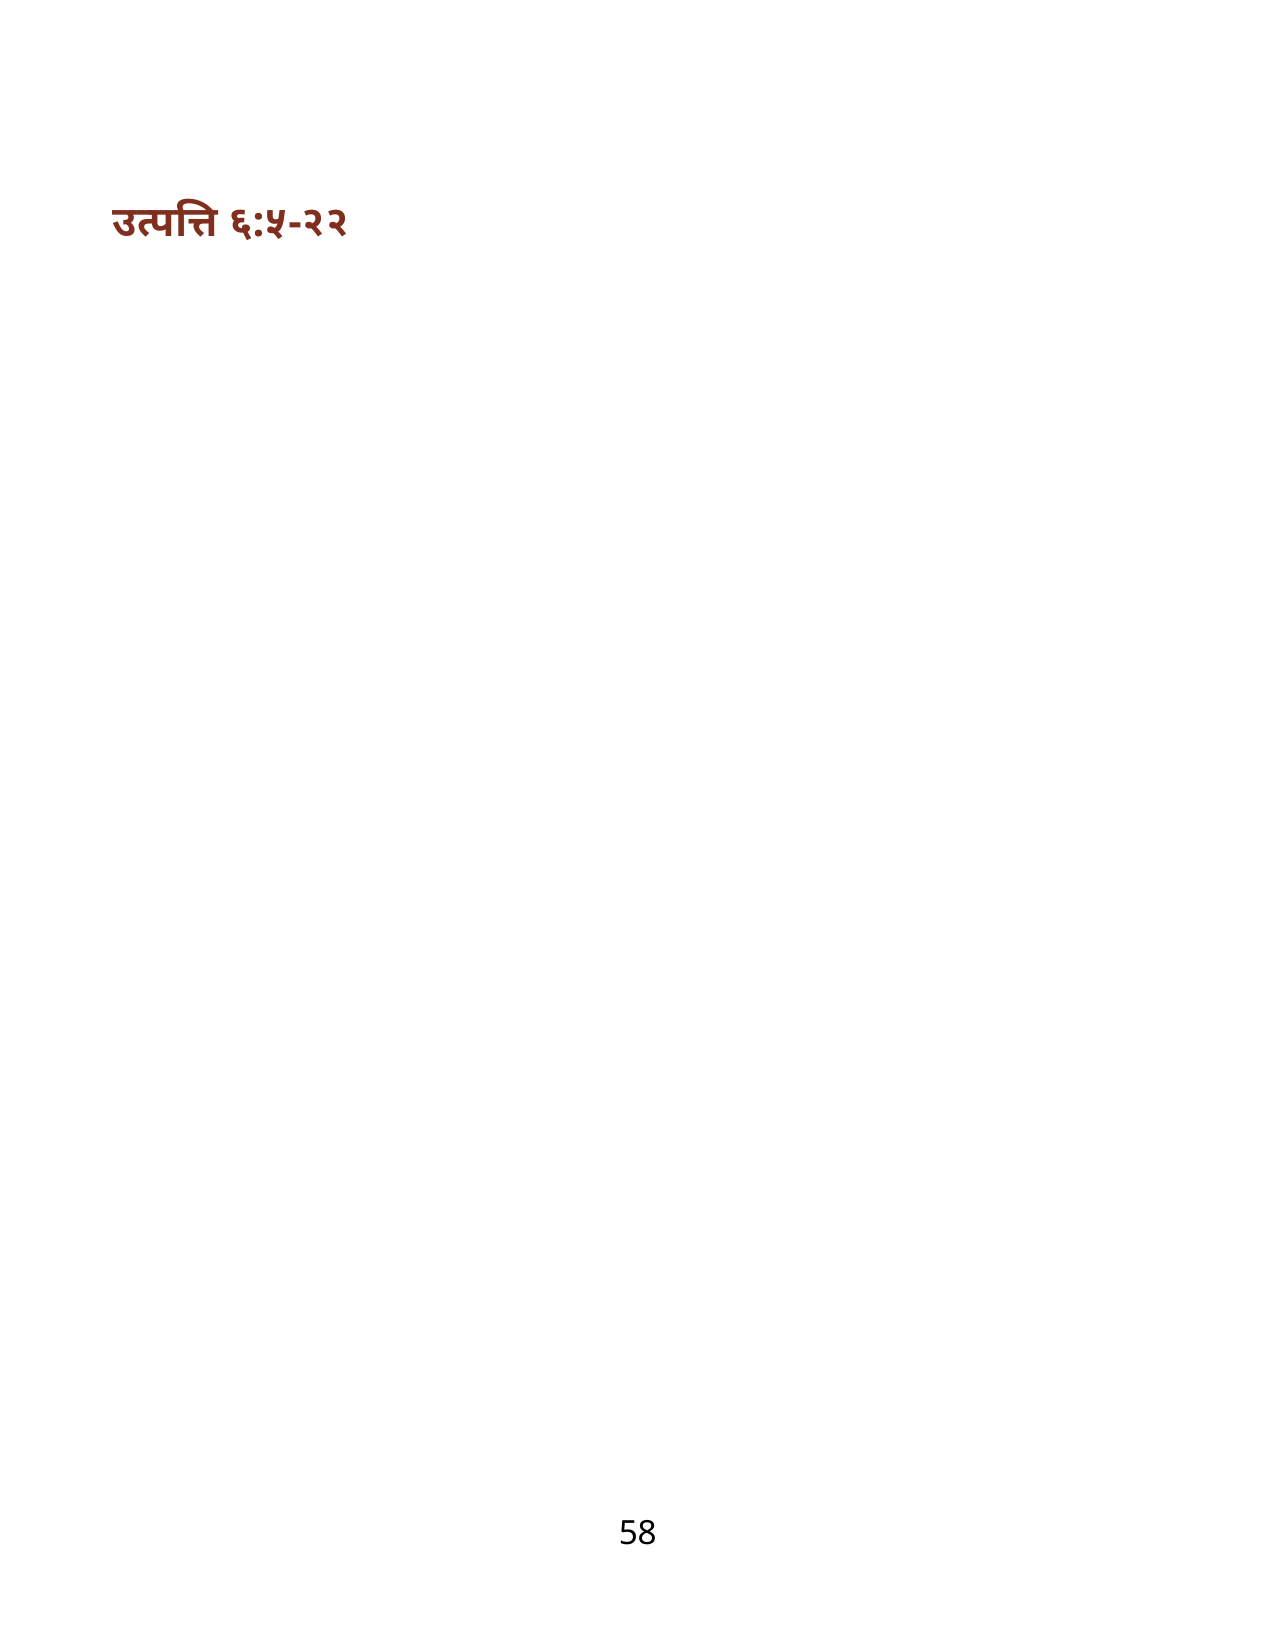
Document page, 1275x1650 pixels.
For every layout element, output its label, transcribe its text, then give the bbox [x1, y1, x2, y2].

subtitle उत्पत्ति ६:५-२२ [112, 192, 1162, 253]
